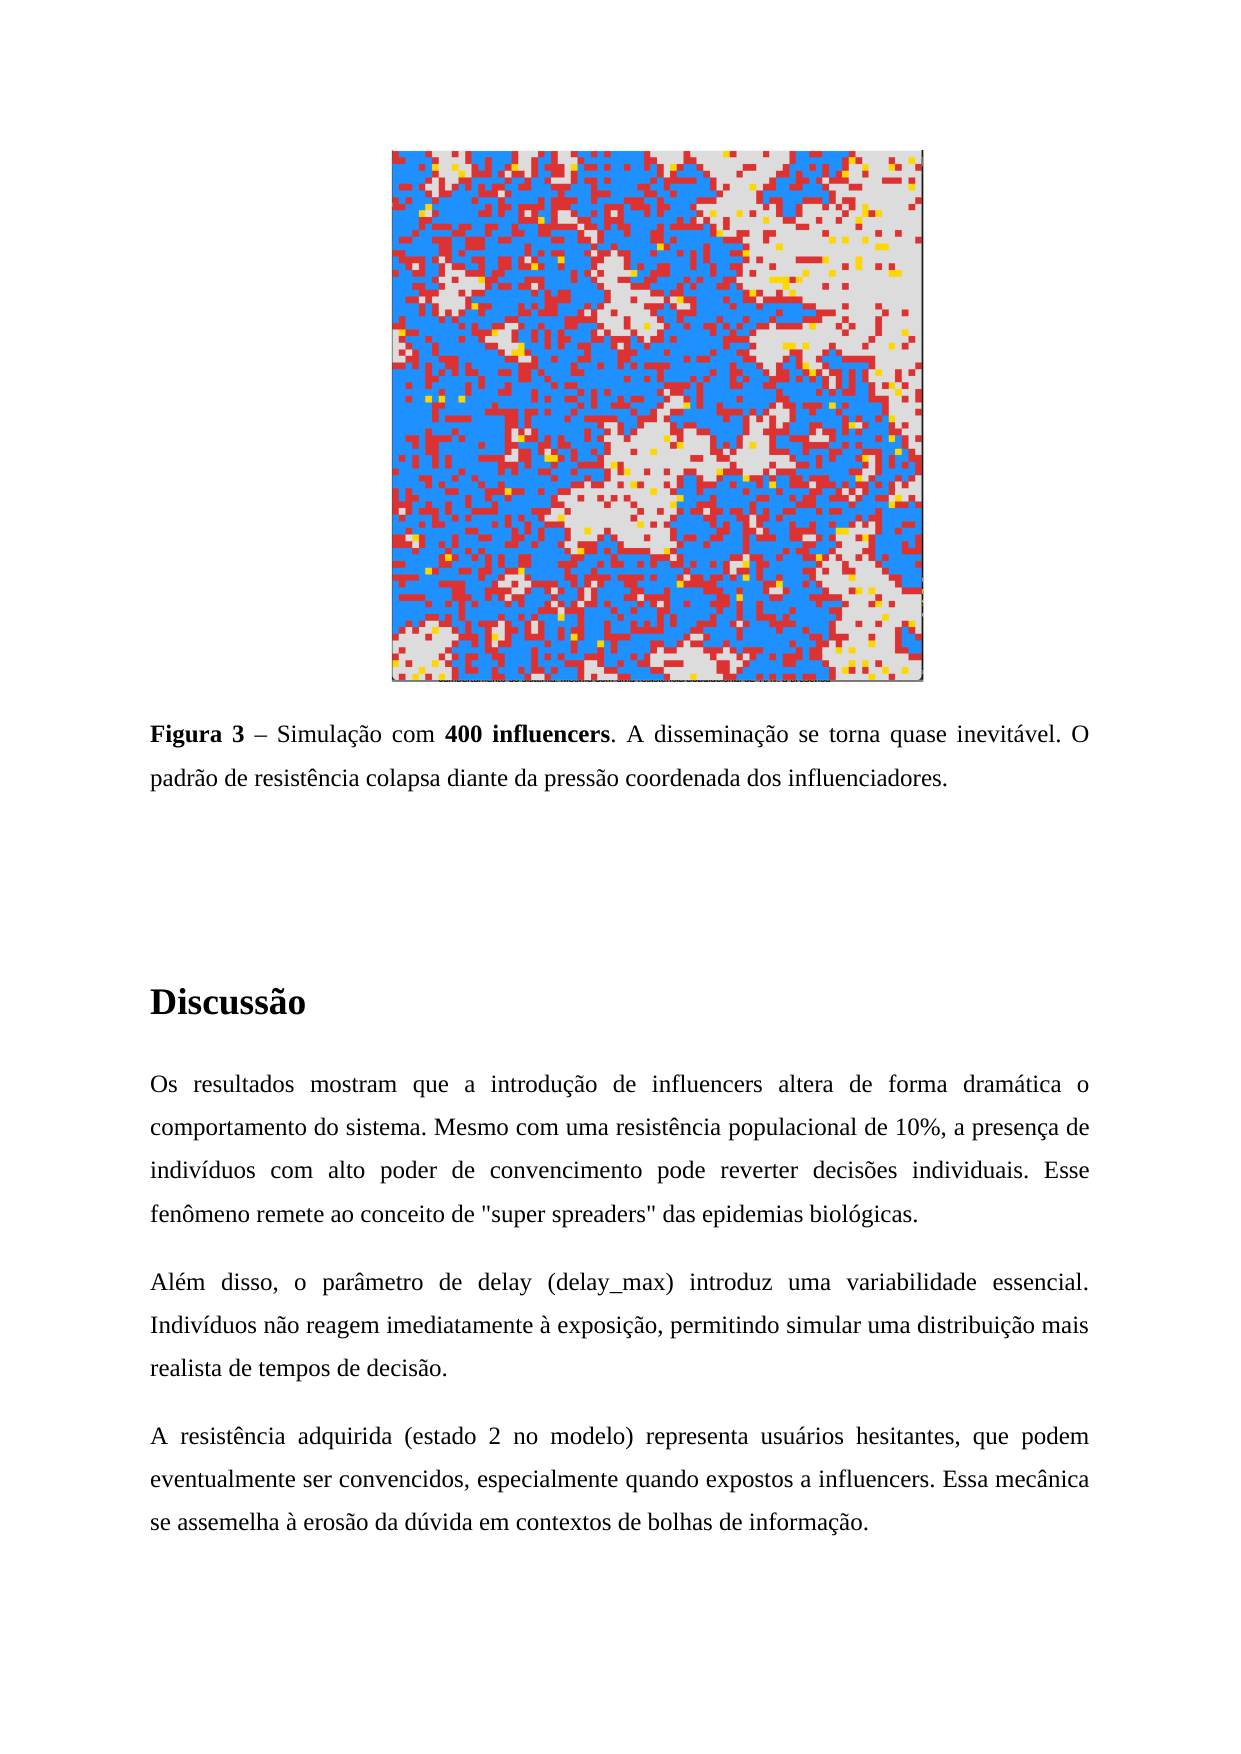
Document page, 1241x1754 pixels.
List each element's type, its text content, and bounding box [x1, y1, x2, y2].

picture [391, 150, 924, 682]
text A resistência adquirida (estado 2 no modelo) representa usuários hesitantes, que podem eventualmente ser convencidos, especialmente quando expostos a influencers. Essa mecânica se assemelha à erosão da dúvida em contextos de bolhas de informação. [150, 1421, 1090, 1536]
text Figura 3 – Simulação com 400 influencers. A disseminação se torna quase inevitável. O padrão de resistência colapsa diante da pressão coordenada dos influenciadores. [150, 719, 1090, 791]
subtitle Discussão [150, 979, 1090, 1023]
text Além disso, o parâmetro de delay (delay_max) introduz uma variabilidade essencial. Indivíduos não reagem imediatamente à exposição, permitindo simular uma distribuição mais realista de tempos de decisão. [150, 1267, 1090, 1382]
text Os resultados mostram que a introdução de influencers altera de forma dramática o comportamento do sistema. Mesmo com uma resistência populacional de 10%, a presença de indivíduos com alto poder de convencimento pode reverter decisões individuais. Esse fenômeno remete ao conceito de "super spreaders" das epidemias biológicas. [150, 1069, 1090, 1227]
